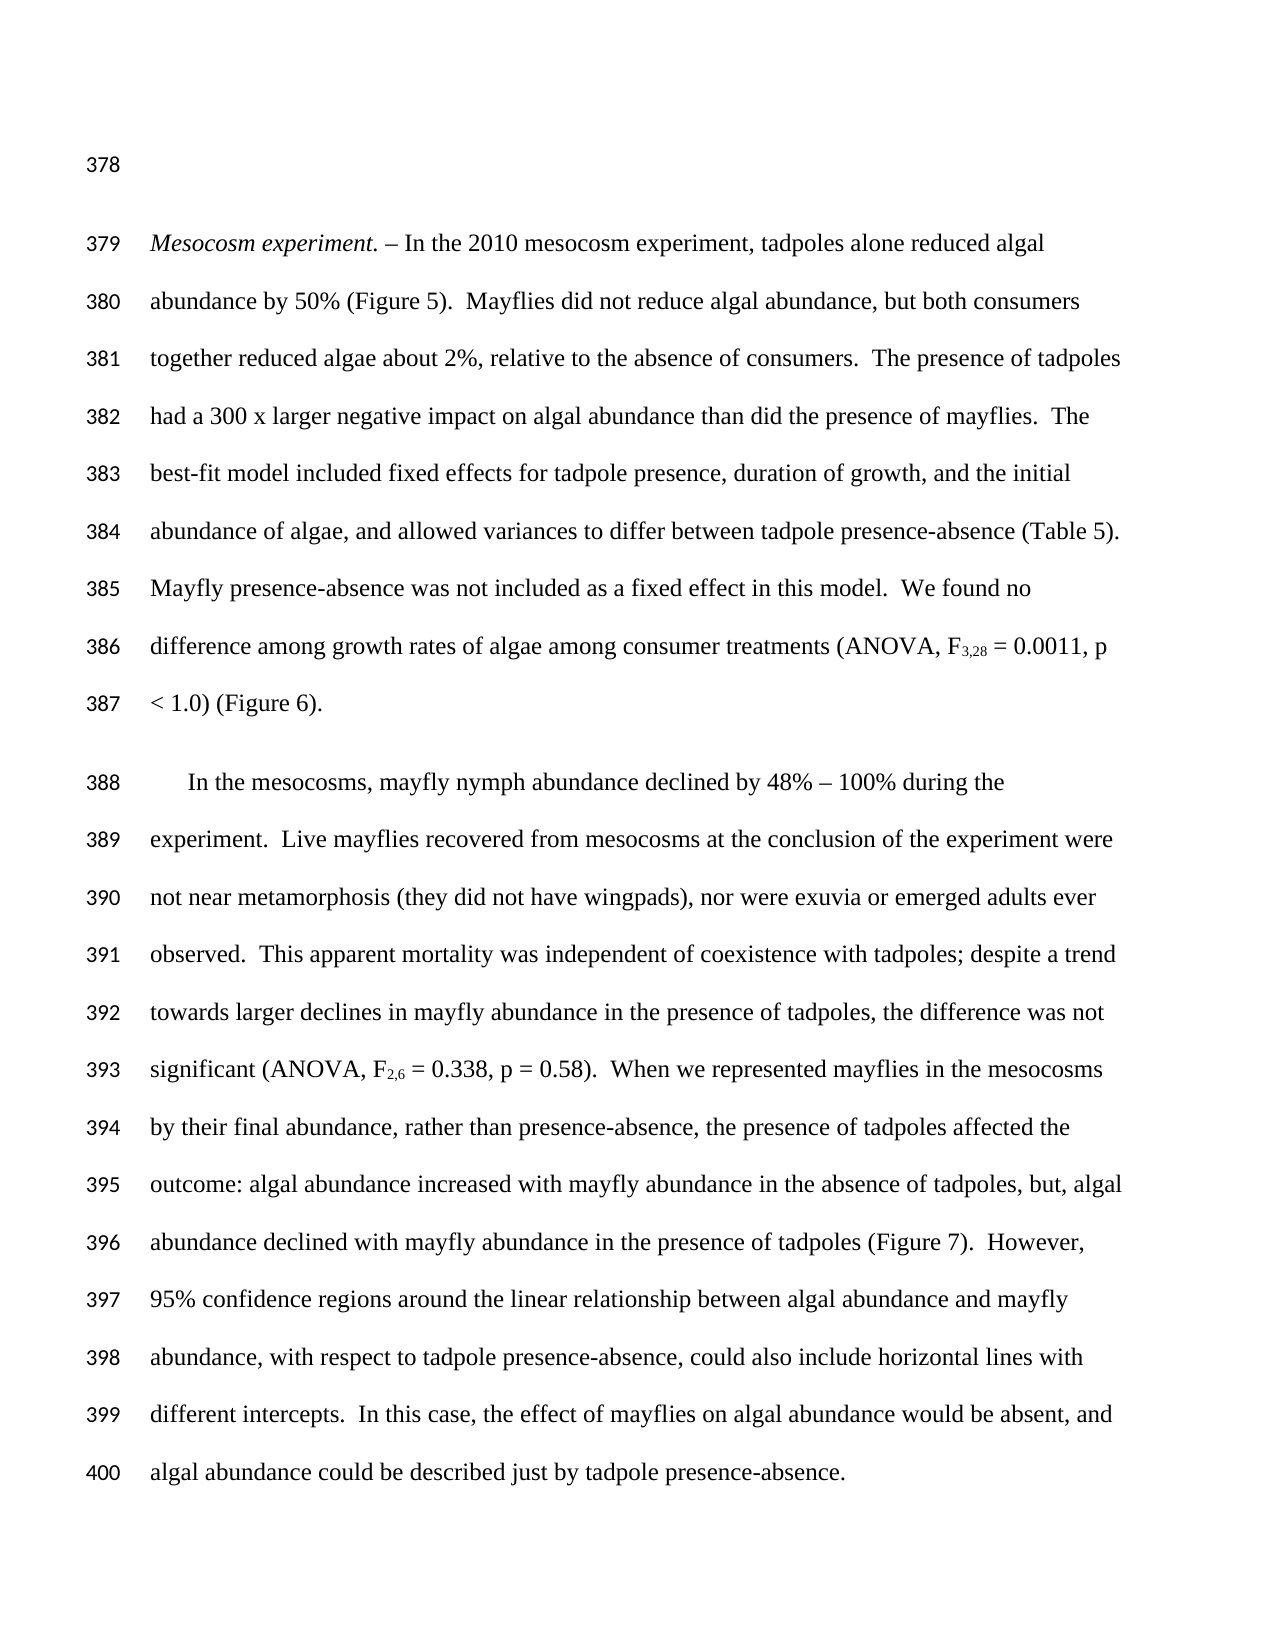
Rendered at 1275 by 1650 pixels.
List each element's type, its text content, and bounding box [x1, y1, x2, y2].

text Mesocosm experiment. – In the 2010 mesocosm experiment, tadpoles alone reduced algal abundance by 50% (Figure 5). Mayflies did not reduce algal abundance, but both consumers together reduced algae about 2%, relative to the absence of consumers. The presence of tadpoles had a 300 x larger negative impact on algal abundance than did the presence of mayflies. The best-fit model included fixed effects for tadpole presence, duration of growth, and the initial abundance of algae, and allowed variances to differ between tadpole presence-absence (Table 5). Mayfly presence-absence was not included as a fixed effect in this model. We found no difference among growth rates of algae among consumer treatments (ANOVA, F3,28 = 0.0011, p < 1.0) (Figure 6). [150, 228, 1125, 717]
text In the mesocosms, mayfly nymph abundance declined by 48% – 100% during the experiment. Live mayflies recovered from mesocosms at the conclusion of the experiment were not near metamorphosis (they did not have wingpads), nor were exuvia or emerged adults ever observed. This apparent mortality was independent of coexistence with tadpoles; despite a trend towards larger declines in mayfly abundance in the presence of tadpoles, the difference was not significant (ANOVA, F2,6 = 0.338, p = 0.58). When we represented mayflies in the mesocosms by their final abundance, rather than presence-absence, the presence of tadpoles affected the outcome: algal abundance increased with mayfly abundance in the absence of tadpoles, but, algal abundance declined with mayfly abundance in the presence of tadpoles (Figure 7). However, 95% confidence regions around the linear relationship between algal abundance and mayfly abundance, with respect to tadpole presence-absence, could also include horizontal lines with different intercepts. In this case, the effect of mayflies on algal abundance would be absent, and algal abundance could be described just by tadpole presence-absence. [150, 767, 1125, 1485]
